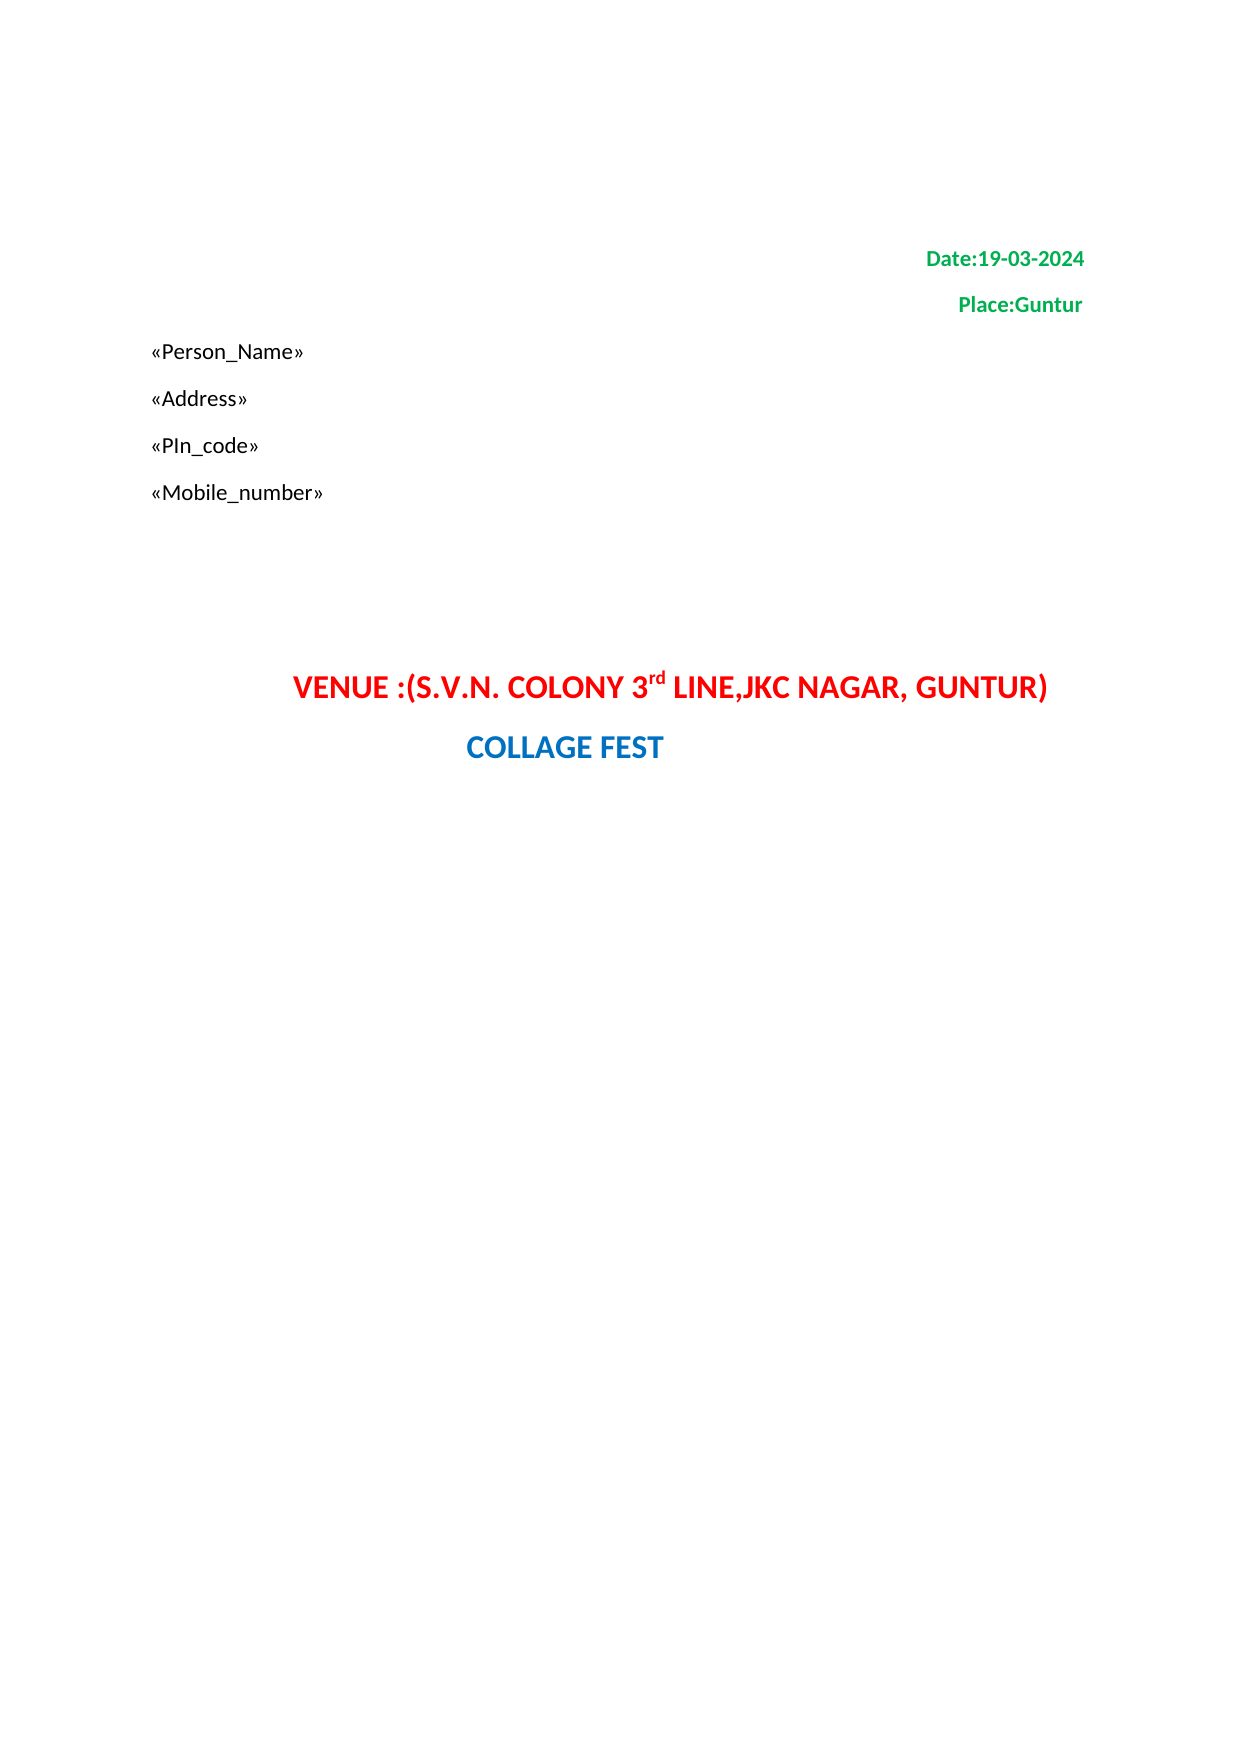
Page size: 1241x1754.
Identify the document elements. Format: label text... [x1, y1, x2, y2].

text Place:Guntur [150, 291, 1090, 319]
text COLLAGE FEST [150, 726, 1090, 767]
text «Person_Name» [150, 337, 1090, 366]
text Date:19-03-2024 [150, 244, 1090, 272]
text «Mobile_number» [150, 478, 1090, 506]
text VENUE :(S.V.N. COLONY 3rd LINE,JKC NAGAR, GUNTUR) [150, 666, 1090, 706]
text «Address» [150, 384, 1090, 412]
text «PIn_code» [150, 431, 1090, 459]
